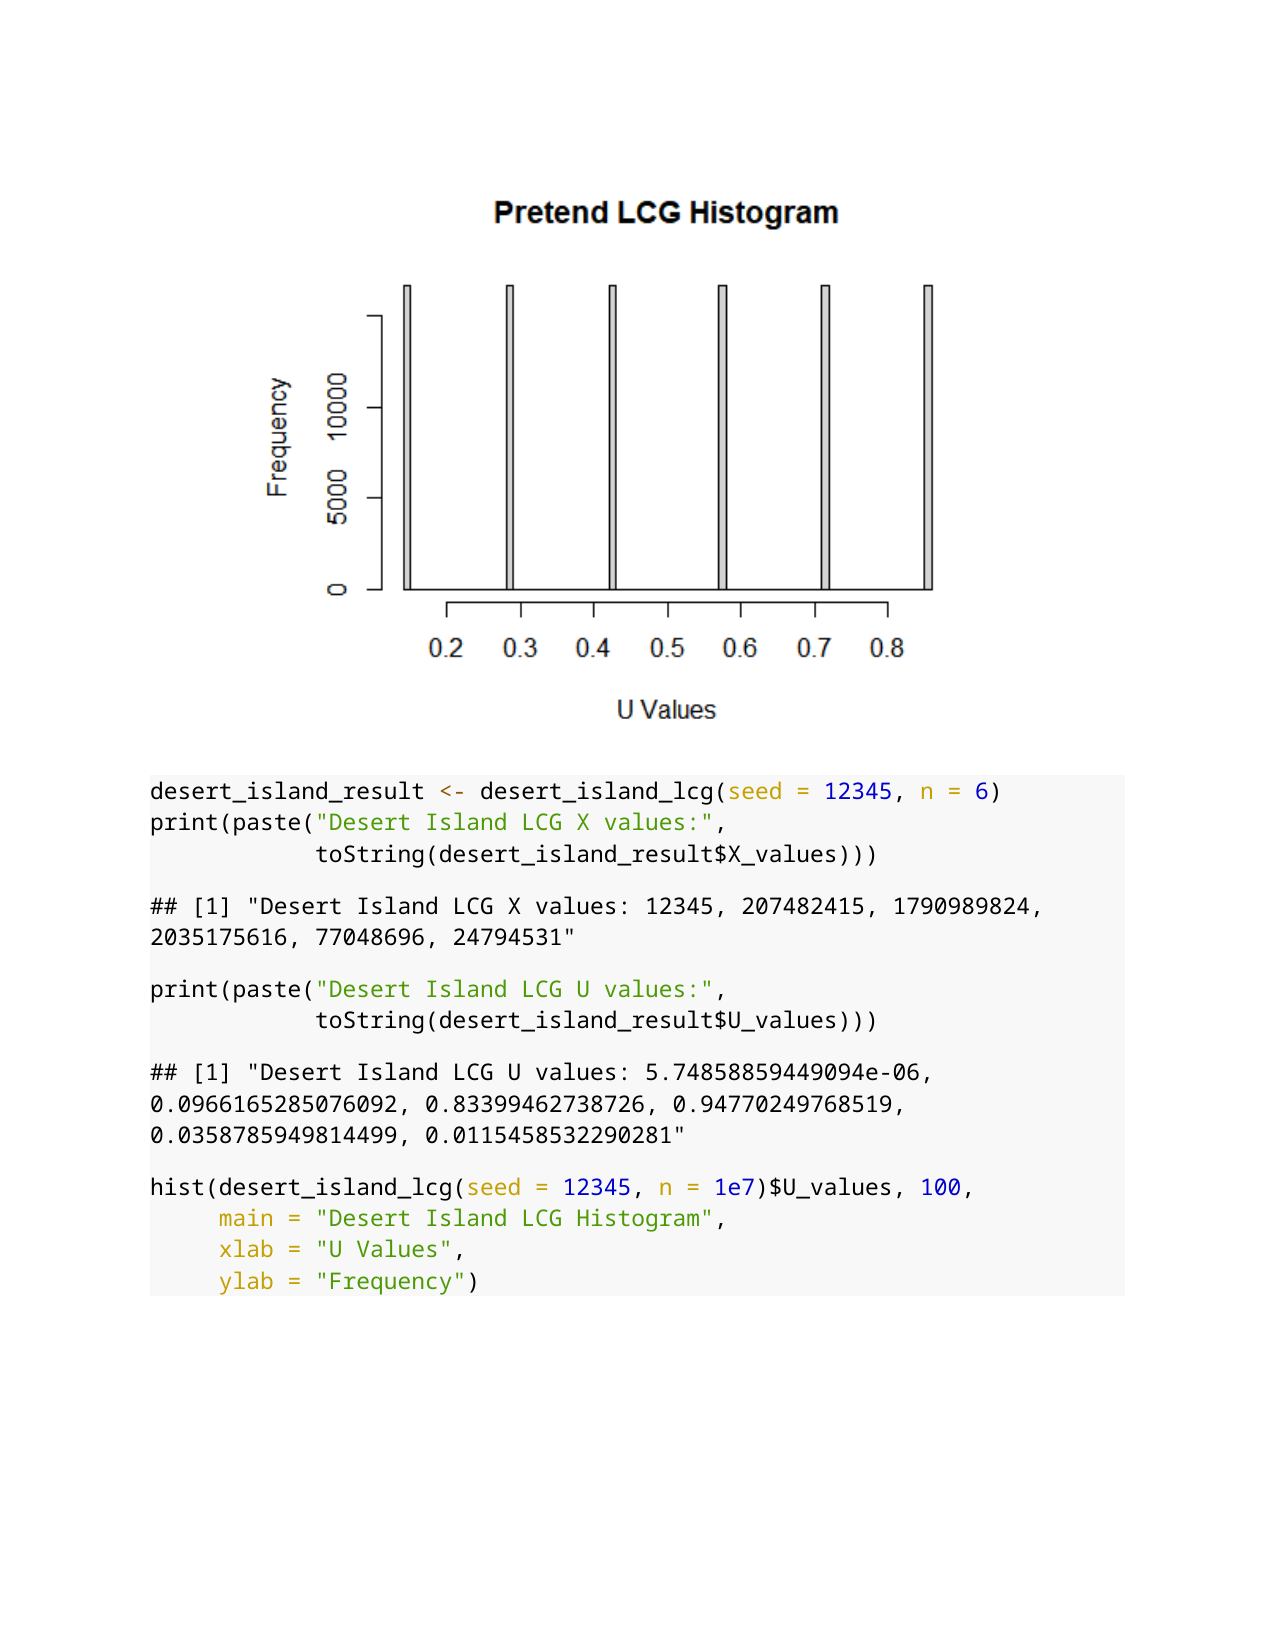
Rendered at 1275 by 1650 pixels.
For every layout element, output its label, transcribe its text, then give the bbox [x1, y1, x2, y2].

picture [258, 150, 1017, 757]
text ## [1] "Desert Island LCG U values: 5.74858859449094e-06, 0.0966165285076092, 0.83399462738726, 0.94770249768519, 0.0358785949814499, 0.0115458532290281" [150, 1056, 1125, 1150]
text hist(desert_island_lcg(seed = 12345, n = 1e7)$U_values, 100, main = "Desert Island LCG Histogram", xlab = "U Values", ylab = "Frequency") [150, 1171, 1125, 1296]
text desert_island_result <- desert_island_lcg(seed = 12345, n = 6) print(paste("Desert Island LCG X values:", toString(desert_island_result$X_values))) [727, 775, 1125, 869]
text print(paste("Desert Island LCG U values:", toString(desert_island_result$U_values))) [727, 973, 1125, 1036]
text ## [1] "Desert Island LCG X values: 12345, 207482415, 1790989824, 2035175616, 77048696, 24794531" [150, 890, 1125, 952]
